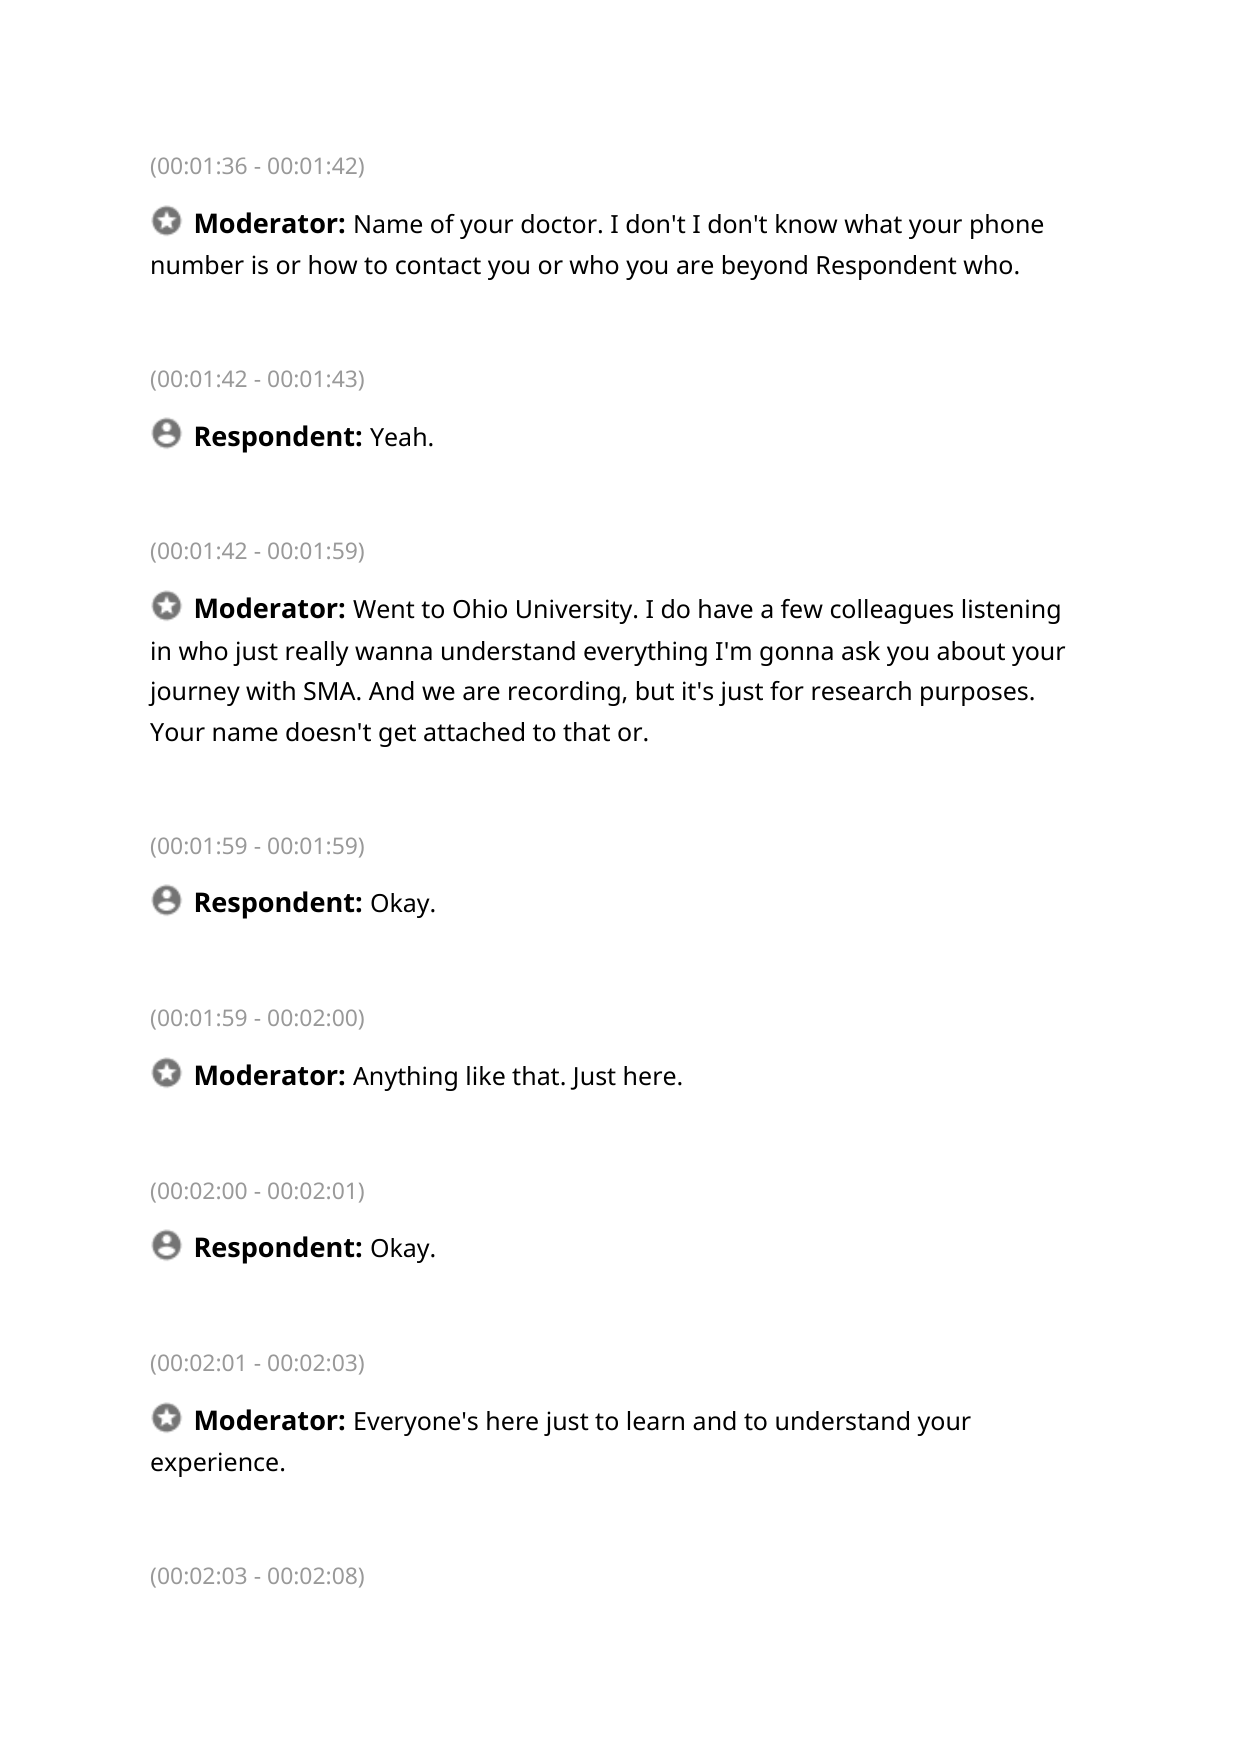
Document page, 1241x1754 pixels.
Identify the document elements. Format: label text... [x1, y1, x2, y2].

text (00:01:59 - 00:01:59) [150, 830, 1090, 861]
picture [150, 204, 184, 238]
picture [150, 416, 184, 451]
text (00:01:59 - 00:02:00) [150, 1002, 1090, 1033]
text Respondent: Okay. [150, 1229, 1090, 1266]
text Respondent: Okay. [150, 884, 1090, 921]
text (00:01:42 - 00:01:59) [150, 535, 1090, 567]
text (00:02:03 - 00:02:08) [150, 1560, 1090, 1591]
picture [150, 883, 184, 918]
text Moderator: Name of your doctor. I don't I don't know what your phone number is or how to contact you or who you are beyond Respondent who. [150, 204, 1090, 282]
text Moderator: Everyone's here just to learn and to understand your experience. [150, 1401, 1090, 1479]
picture [150, 589, 184, 623]
text Moderator: Anything like that. Just here. [150, 1056, 1090, 1093]
picture [150, 1401, 184, 1435]
text (00:01:42 - 00:01:43) [150, 363, 1090, 394]
text Respondent: Yeah. [150, 417, 1090, 454]
text Moderator: Went to Ohio University. I do have a few colleagues listening in who just really wanna understand everything I'm gonna ask you about your journey with SMA. And we are recording, but it's just for research purposes. Your name doesn't get attached to that or. [150, 589, 1090, 749]
picture [150, 1228, 184, 1263]
picture [150, 1056, 184, 1090]
text (00:02:00 - 00:02:01) [150, 1175, 1090, 1206]
text (00:01:36 - 00:01:42) [150, 150, 1090, 181]
text (00:02:01 - 00:02:03) [150, 1347, 1090, 1378]
